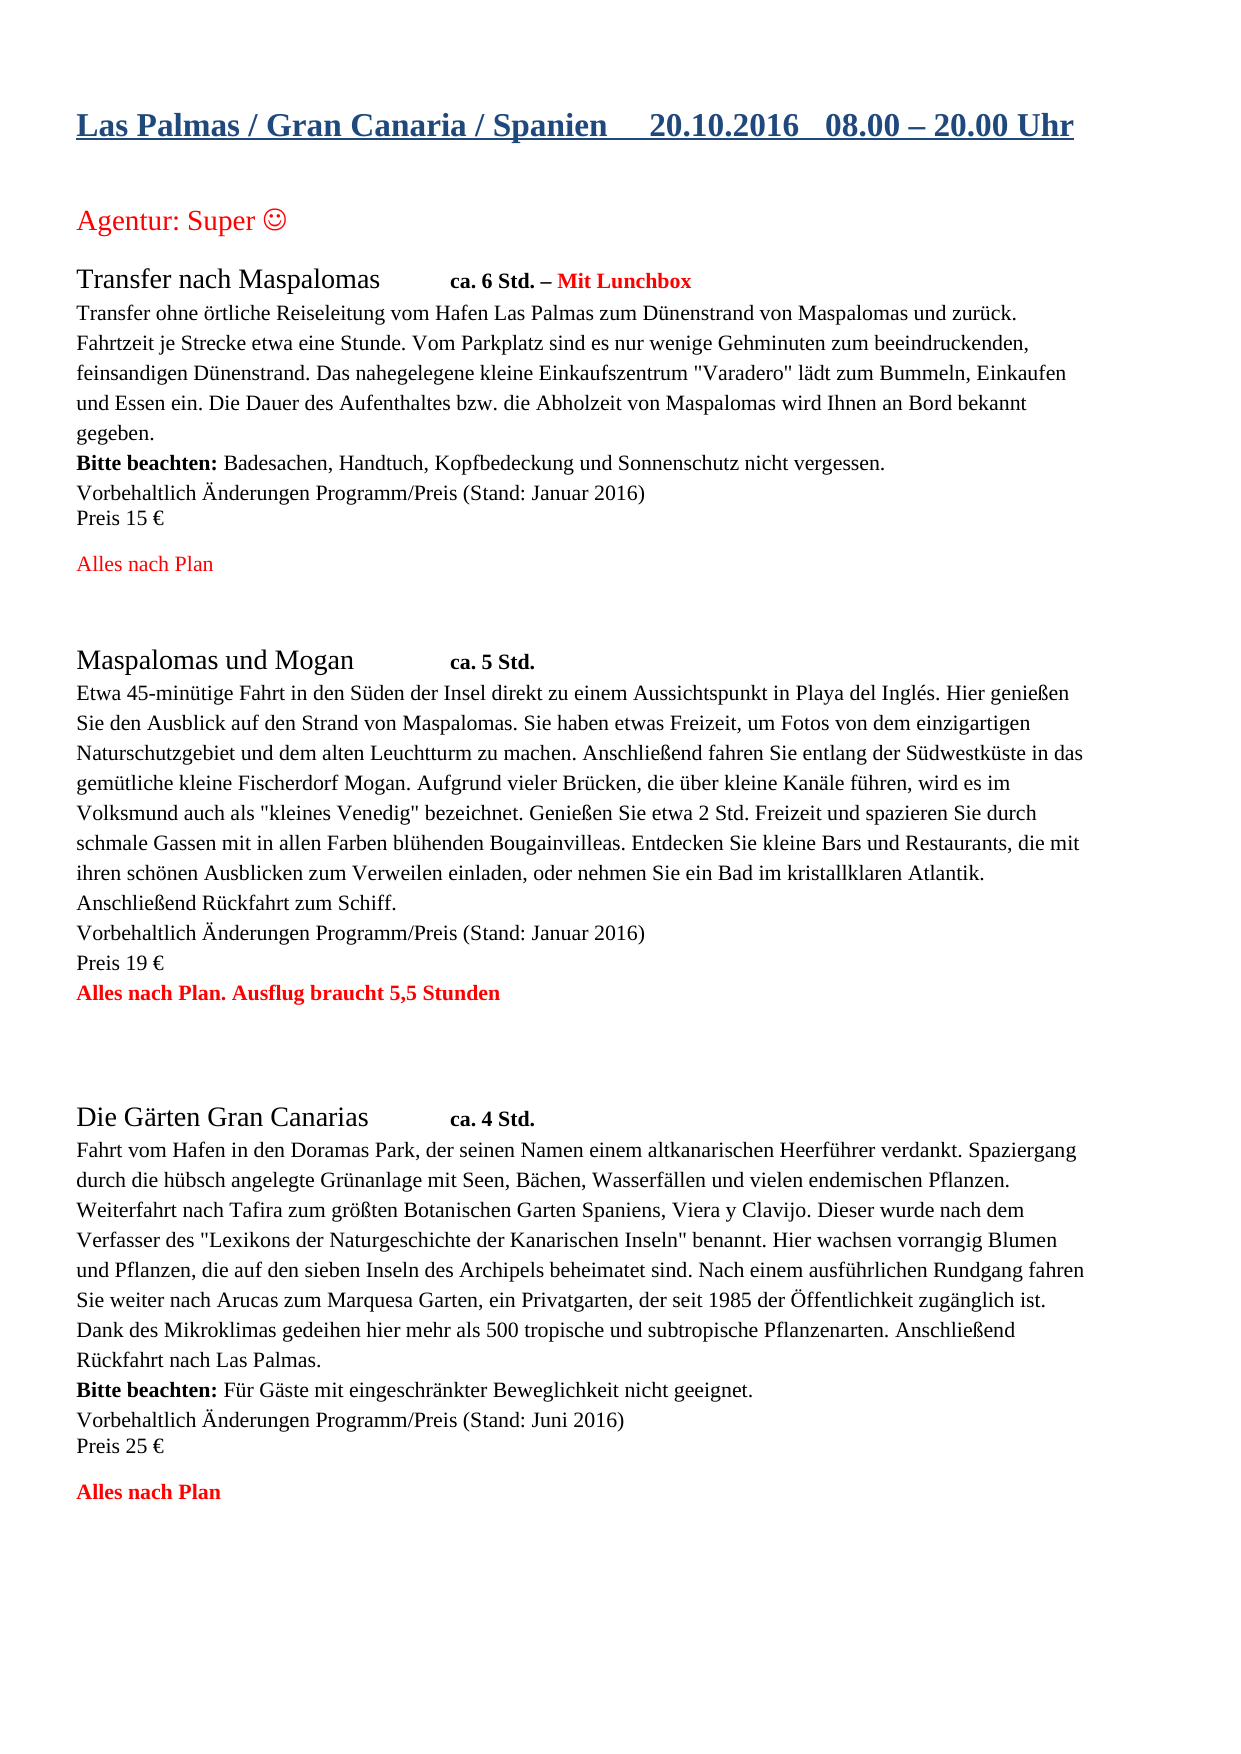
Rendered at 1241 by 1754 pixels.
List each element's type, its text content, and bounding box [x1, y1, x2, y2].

text Preis 25 € [76, 1433, 1090, 1458]
text Alles nach Plan. Ausflug braucht 5,5 Stunden [76, 975, 1090, 1005]
text Las Palmas / Gran Canaria / Spanien 20.10.2016 08.00 – 20.00 Uhr [76, 105, 1090, 143]
text Transfer nach Maspalomas ca. 6 Std. – Mit Lunchbox Transfer ohne örtliche Reiseleitung vom Hafen Las Palmas zum Dünenstrand von Maspalomas und zurück. Fahrtzeit je Strecke etwa eine Stunde. Vom Parkplatz sind es nur wenige Gehminuten zum beeindruckenden, feinsandigen Dünenstrand. Das nahegelegene kleine Einkaufszentrum "Varadero" lädt zum Bummeln, Einkaufen und Essen ein. Die Dauer des Aufenthaltes bzw. die Abholzeit von Maspalomas wird Ihnen an Bord bekannt gegeben. Bitte beachten: Badesachen, Handtuch, Kopfbedeckung und Sonnenschutz nicht vergessen. Vorbehaltlich Änderungen Programm/Preis (Stand: Januar 2016) [76, 262, 1090, 505]
text Alles nach Plan [76, 1479, 1090, 1504]
text Die Gärten Gran Canarias ca. 4 Std. Fahrt vom Hafen in den Doramas Park, der seinen Namen einem altkanarischen Heerführer verdankt. Spaziergang durch die hübsch angelegte Grünanlage mit Seen, Bächen, Wasserfällen und vielen endemischen Pflanzen. Weiterfahrt nach Tafira zum größten Botanischen Garten Spaniens, Viera y Clavijo. Dieser wurde nach dem Verfasser des "Lexikons der Naturgeschichte der Kanarischen Inseln" benannt. Hier wachsen vorrangig Blumen und Pflanzen, die auf den sieben Inseln des Archipels beheimatet sind. Nach einem ausführlichen Rundgang fahren Sie weiter nach Arucas zum Marquesa Garten, ein Privatgarten, der seit 1985 der Öffentlichkeit zugänglich ist. Dank des Mikroklimas gedeihen hier mehr als 500 tropische und subtropische Pflanzenarten. Anschließend Rückfahrt nach Las Palmas. Bitte beachten: Für Gäste mit eingeschränkter Beweglichkeit nicht geeignet. Vorbehaltlich Änderungen Programm/Preis (Stand: Juni 2016) [76, 1100, 1090, 1433]
text Maspalomas und Mogan ca. 5 Std. Etwa 45-minütige Fahrt in den Süden der Insel direkt zu einem Aussichtspunkt in Playa del Inglés. Hier genießen Sie den Ausblick auf den Strand von Maspalomas. Sie haben etwas Freizeit, um Fotos von dem einzigartigen Naturschutzgebiet und dem alten Leuchtturm zu machen. Anschließend fahren Sie entlang der Südwestküste in das gemütliche kleine Fischerdorf Mogan. Aufgrund vieler Brücken, die über kleine Kanäle führen, wird es im Volksmund auch als "kleines Venedig" bezeichnet. Genießen Sie etwa 2 Std. Freizeit und spazieren Sie durch schmale Gassen mit in allen Farben blühenden Bougainvilleas. Entdecken Sie kleine Bars und Restaurants, die mit ihren schönen Ausblicken zum Verweilen einladen, oder nehmen Sie ein Bad im kristallklaren Atlantik. Anschließend Rückfahrt zum Schiff. Vorbehaltlich Änderungen Programm/Preis (Stand: Januar 2016) Preis 19 € [76, 643, 1090, 975]
text Alles nach Plan [76, 551, 1090, 576]
text Preis 15 € [76, 505, 1090, 530]
text Agentur: Super [76, 203, 1090, 237]
